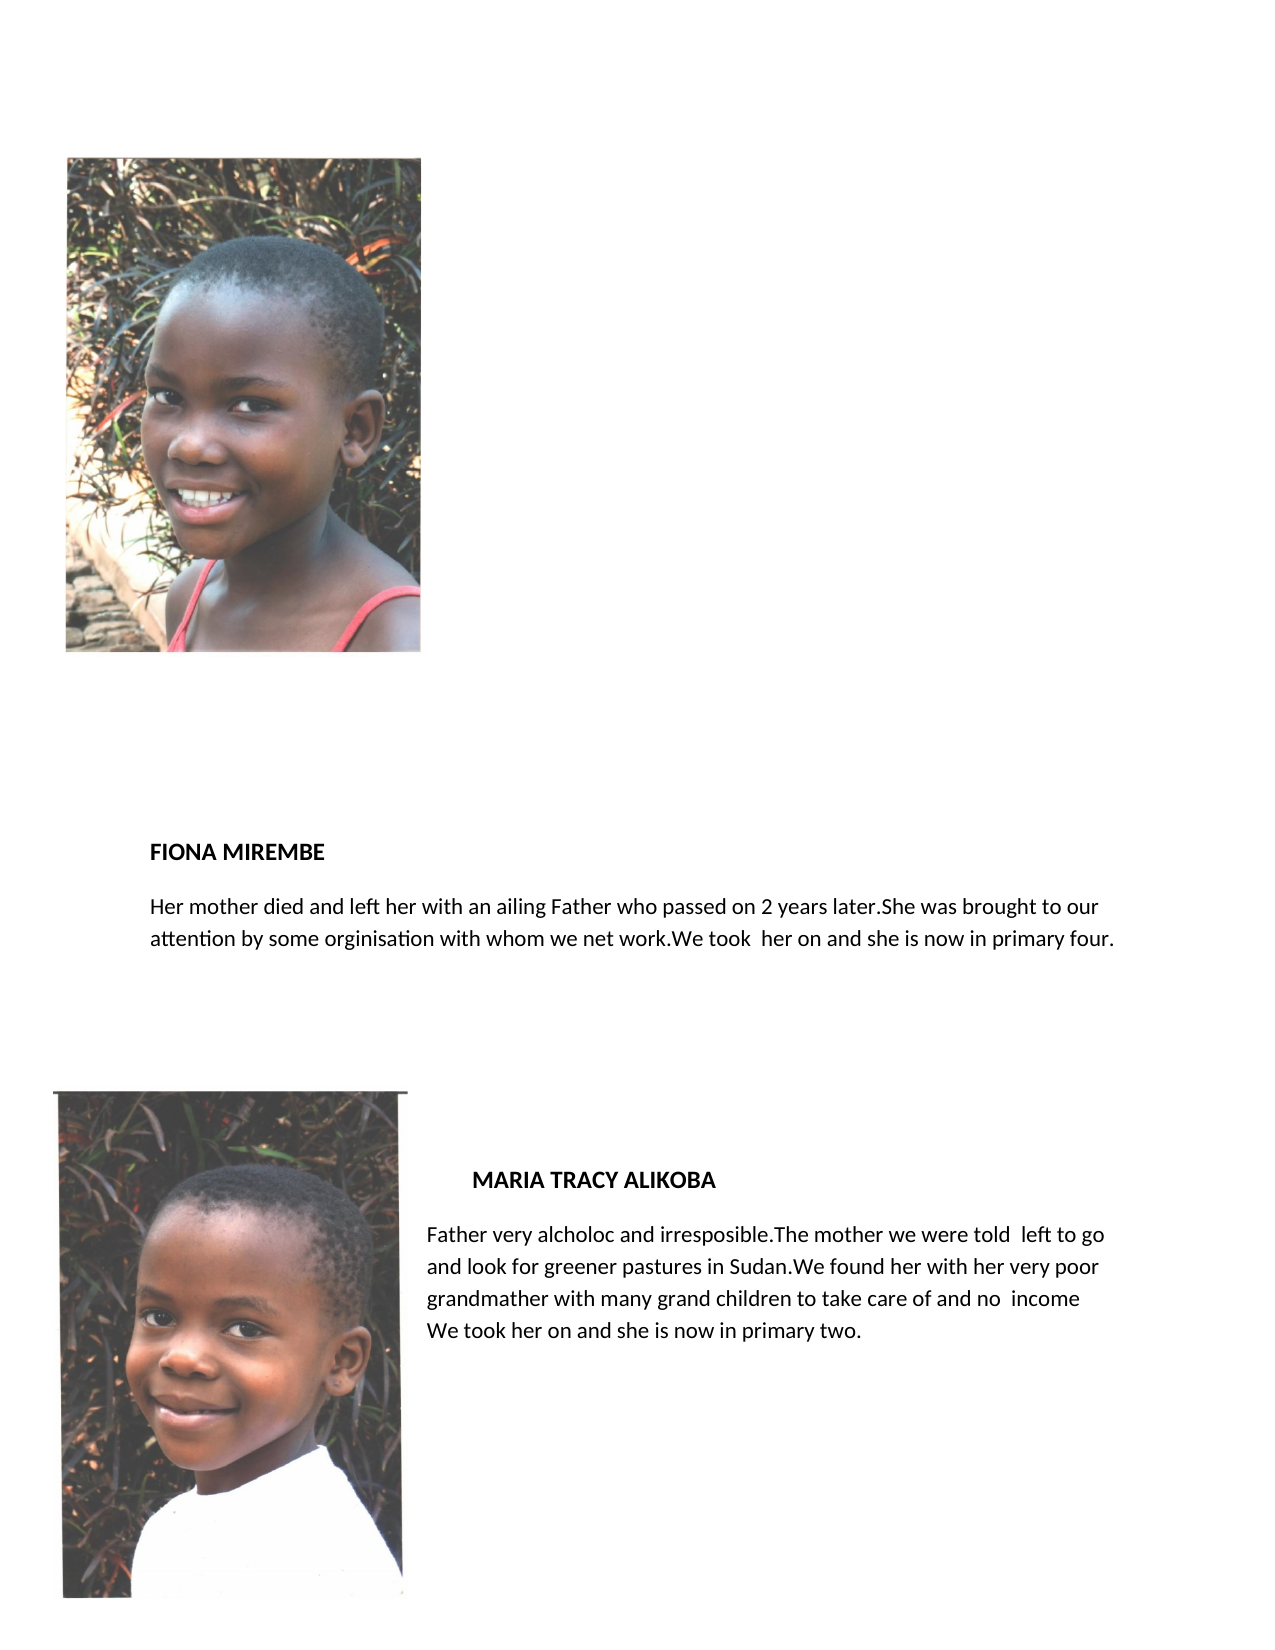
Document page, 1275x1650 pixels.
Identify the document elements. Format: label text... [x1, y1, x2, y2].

text MARIA TRACY ALIKOBA [408, 1164, 1125, 1195]
text Her mother died and left her with an ailing Father who passed on 2 years later.She was brought to our attention by some orginisation with whom we net work.We took her on and she is now in primary four. [150, 892, 1125, 952]
text FIONA MIREMBE [150, 836, 1125, 867]
picture [53, 1086, 408, 1596]
text Father very alcholoc and irresposible.The mother we were told left to go and look for greener pastures in Sudan.We found her with her very poor grandmather with many grand children to take care of and no income We took her on and she is now in primary two. [408, 1220, 1125, 1344]
picture [65, 157, 422, 655]
